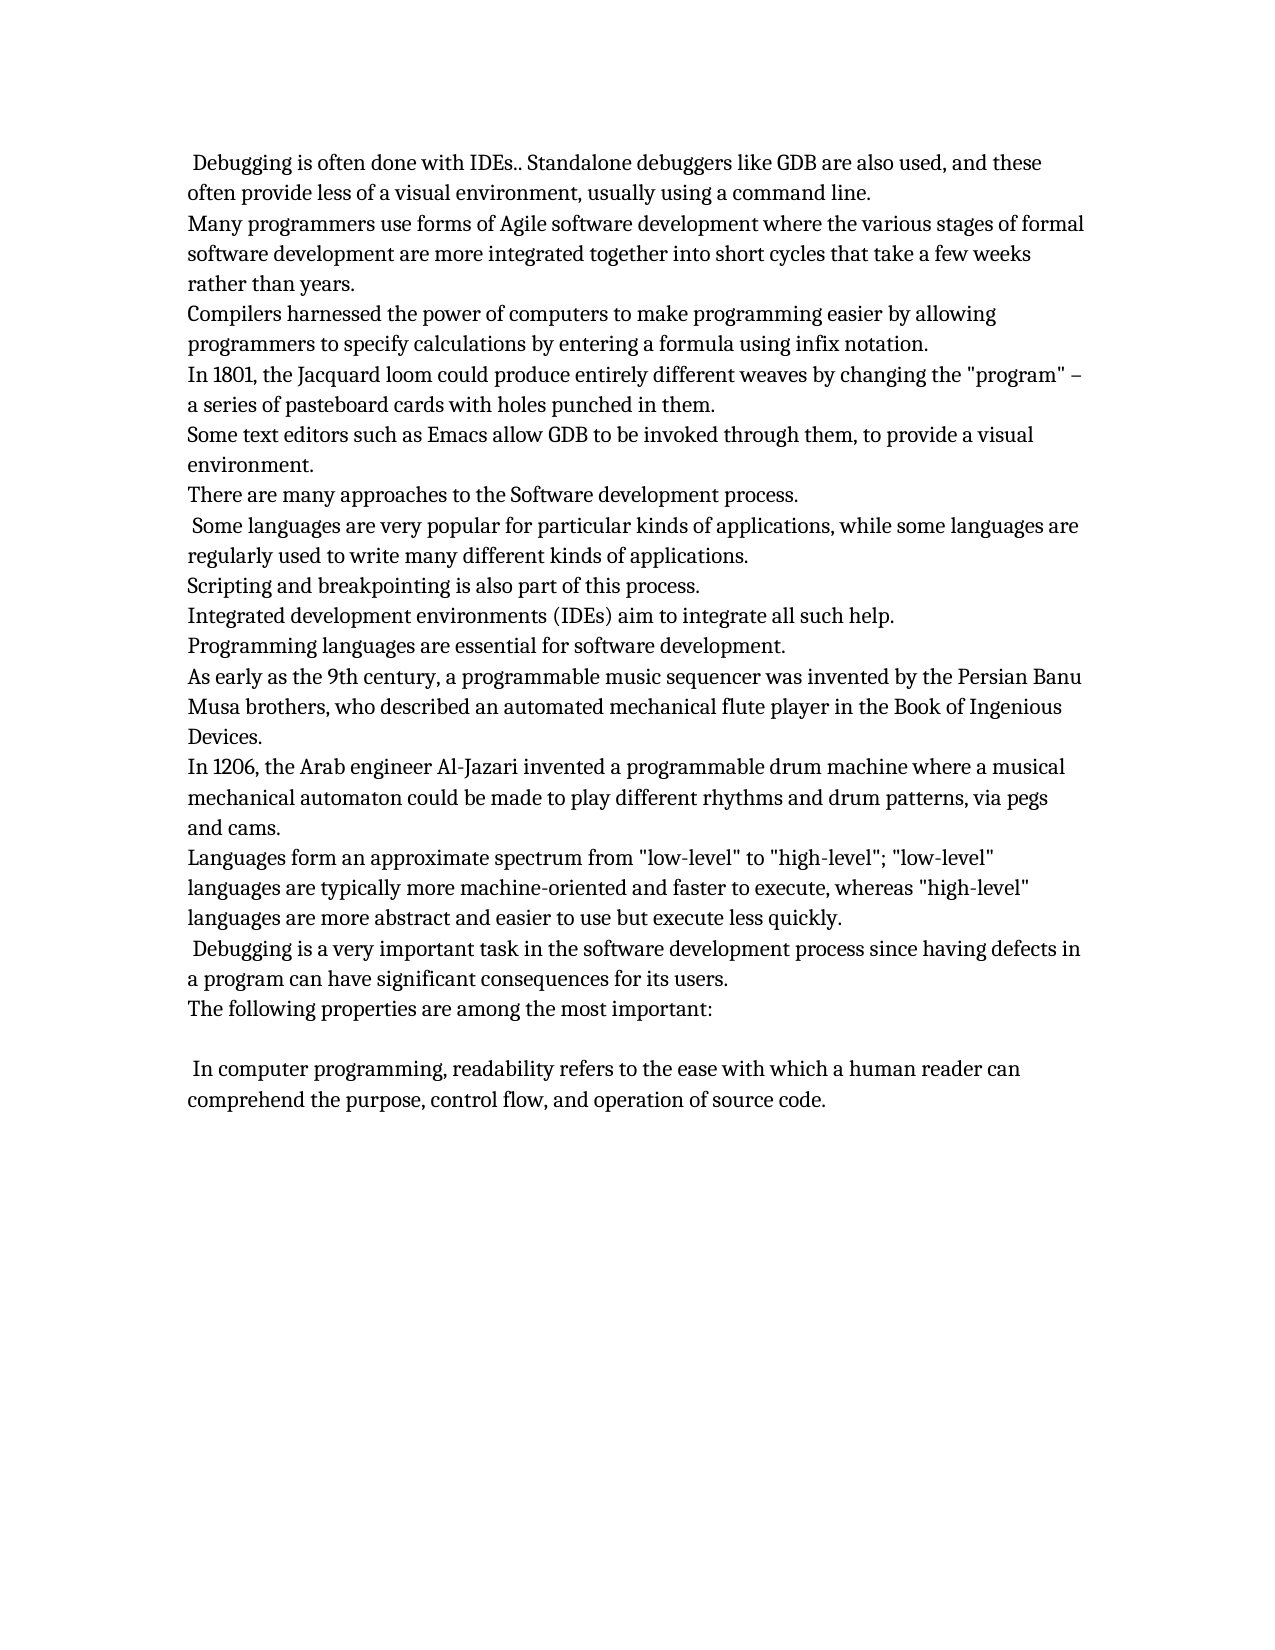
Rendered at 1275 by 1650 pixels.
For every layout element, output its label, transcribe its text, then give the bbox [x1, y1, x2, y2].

text Debugging is often done with IDEs.. Standalone debuggers like GDB are also used, and these often provide less of a visual environment, usually using a command line. Many programmers use forms of Agile software development where the various stages of formal software development are more integrated together into short cycles that take a few weeks rather than years. Compilers harnessed the power of computers to make programming easier by allowing programmers to specify calculations by entering a formula using infix notation. In 1801, the Jacquard loom could produce entirely different weaves by changing the "program" – a series of pasteboard cards with holes punched in them. Some text editors such as Emacs allow GDB to be invoked through them, to provide a visual environment. There are many approaches to the Software development process. Some languages are very popular for particular kinds of applications, while some languages are regularly used to write many different kinds of applications. Scripting and breakpointing is also part of this process. Integrated development environments (IDEs) aim to integrate all such help. Programming languages are essential for software development. As early as the 9th century, a programmable music sequencer was invented by the Persian Banu Musa brothers, who described an automated mechanical flute player in the Book of Ingenious Devices. In 1206, the Arab engineer Al-Jazari invented a programmable drum machine where a musical mechanical automaton could be made to play different rhythms and drum patterns, via pegs and cams. Languages form an approximate spectrum from "low-level" to "high-level"; "low-level" languages are typically more machine-oriented and faster to execute, whereas "high-level" languages are more abstract and easier to use but execute less quickly. Debugging is a very important task in the software development process since having defects in a program can have significant consequences for its users. The following properties are among the most important: In computer programming, readability refers to the ease with which a human reader can comprehend the purpose, control flow, and operation of source code. [187, 150, 1087, 1113]
